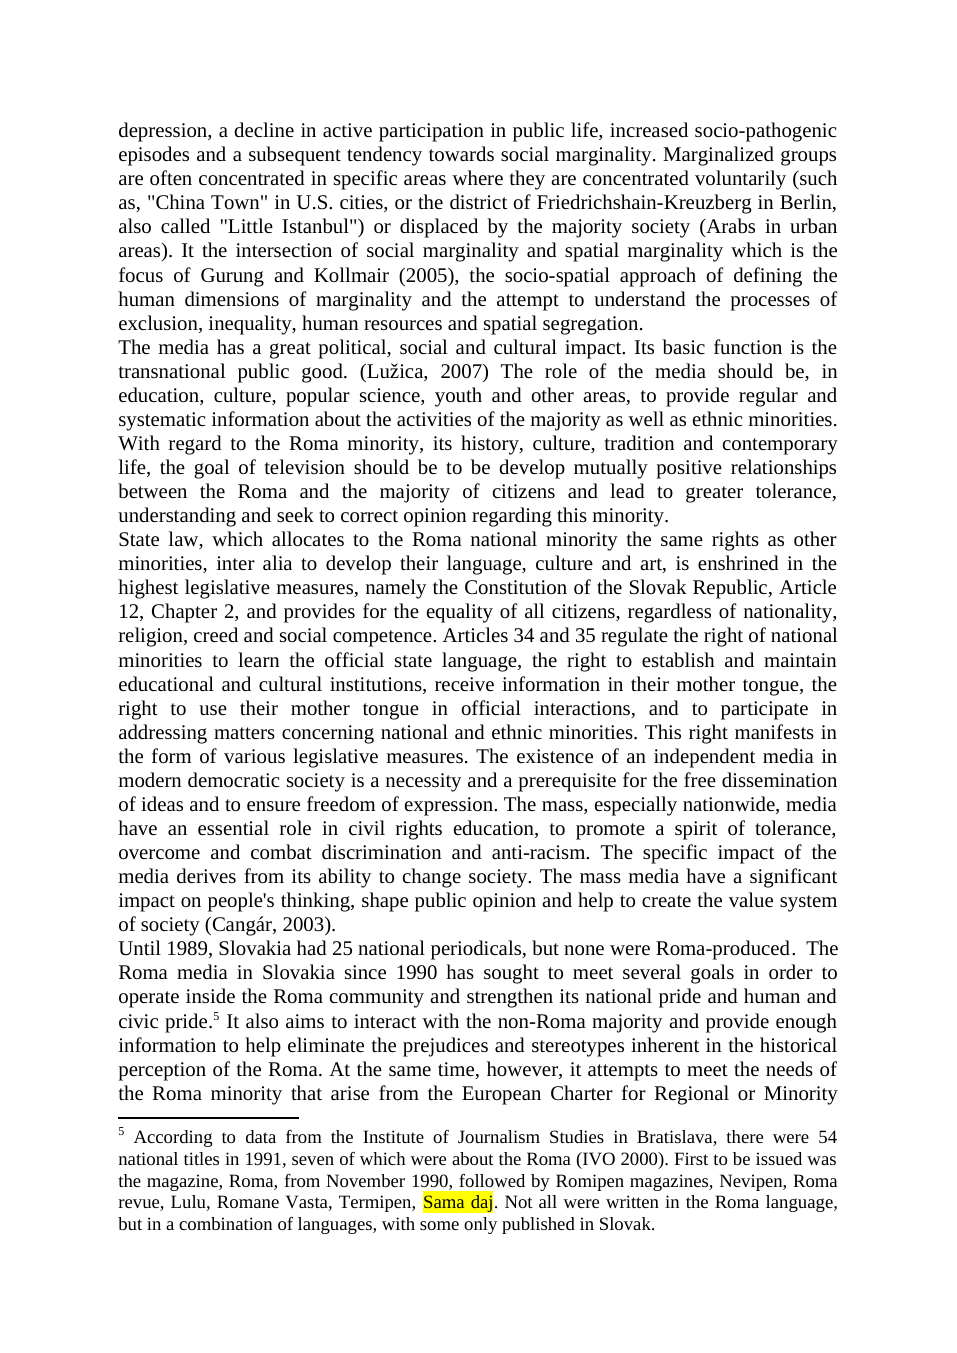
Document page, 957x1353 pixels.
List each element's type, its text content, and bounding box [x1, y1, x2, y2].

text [118, 936, 838, 1105]
text The media has a great political, social and cultural impact. Its basic function is the transnational public good. (Lužica, 2007) The role of the media should be, in education, culture, popular science, youth and other areas, to provide regular and systematic information about the activities of the majority as well as ethnic minorities. With regard to the Roma minority, its history, culture, tradition and contemporary life, the goal of television should be to be develop mutually positive relationships between the Roma and the majority of citizens and lead to greater tolerance, understanding and seek to correct opinion regarding this minority. [118, 335, 838, 527]
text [118, 118, 838, 335]
text State law, which allocates to the Roma national minority the same rights as other minorities, inter alia to develop their language, culture and art, is enshrined in the highest legislative measures, namely the Constitution of the Slovak Republic, Article 12, Chapter 2, and provides for the equality of all citizens, regardless of nationality, religion, creed and social competence. Articles 34 and 35 regulate the right of national minorities to learn the official state language, the right to establish and maintain educational and cultural institutions, receive information in their mother tongue, the right to use their mother tongue in official interactions, and to participate in addressing matters concerning national and ethnic minorities. This right manifests in the form of various legislative measures. The existence of an independent media in modern democratic society is a necessity and a prerequisite for the free dissemination of ideas and to ensure freedom of expression. The mass, especially nationwide, media have an essential role in civil rights education, to promote a spirit of tolerance, overcome and combat discrimination and anti-racism. The specific impact of the media derives from its ability to change society. The mass media have a significant impact on people's thinking, shape public opinion and help to create the value system of society (Cangár, 2003). [118, 527, 838, 936]
